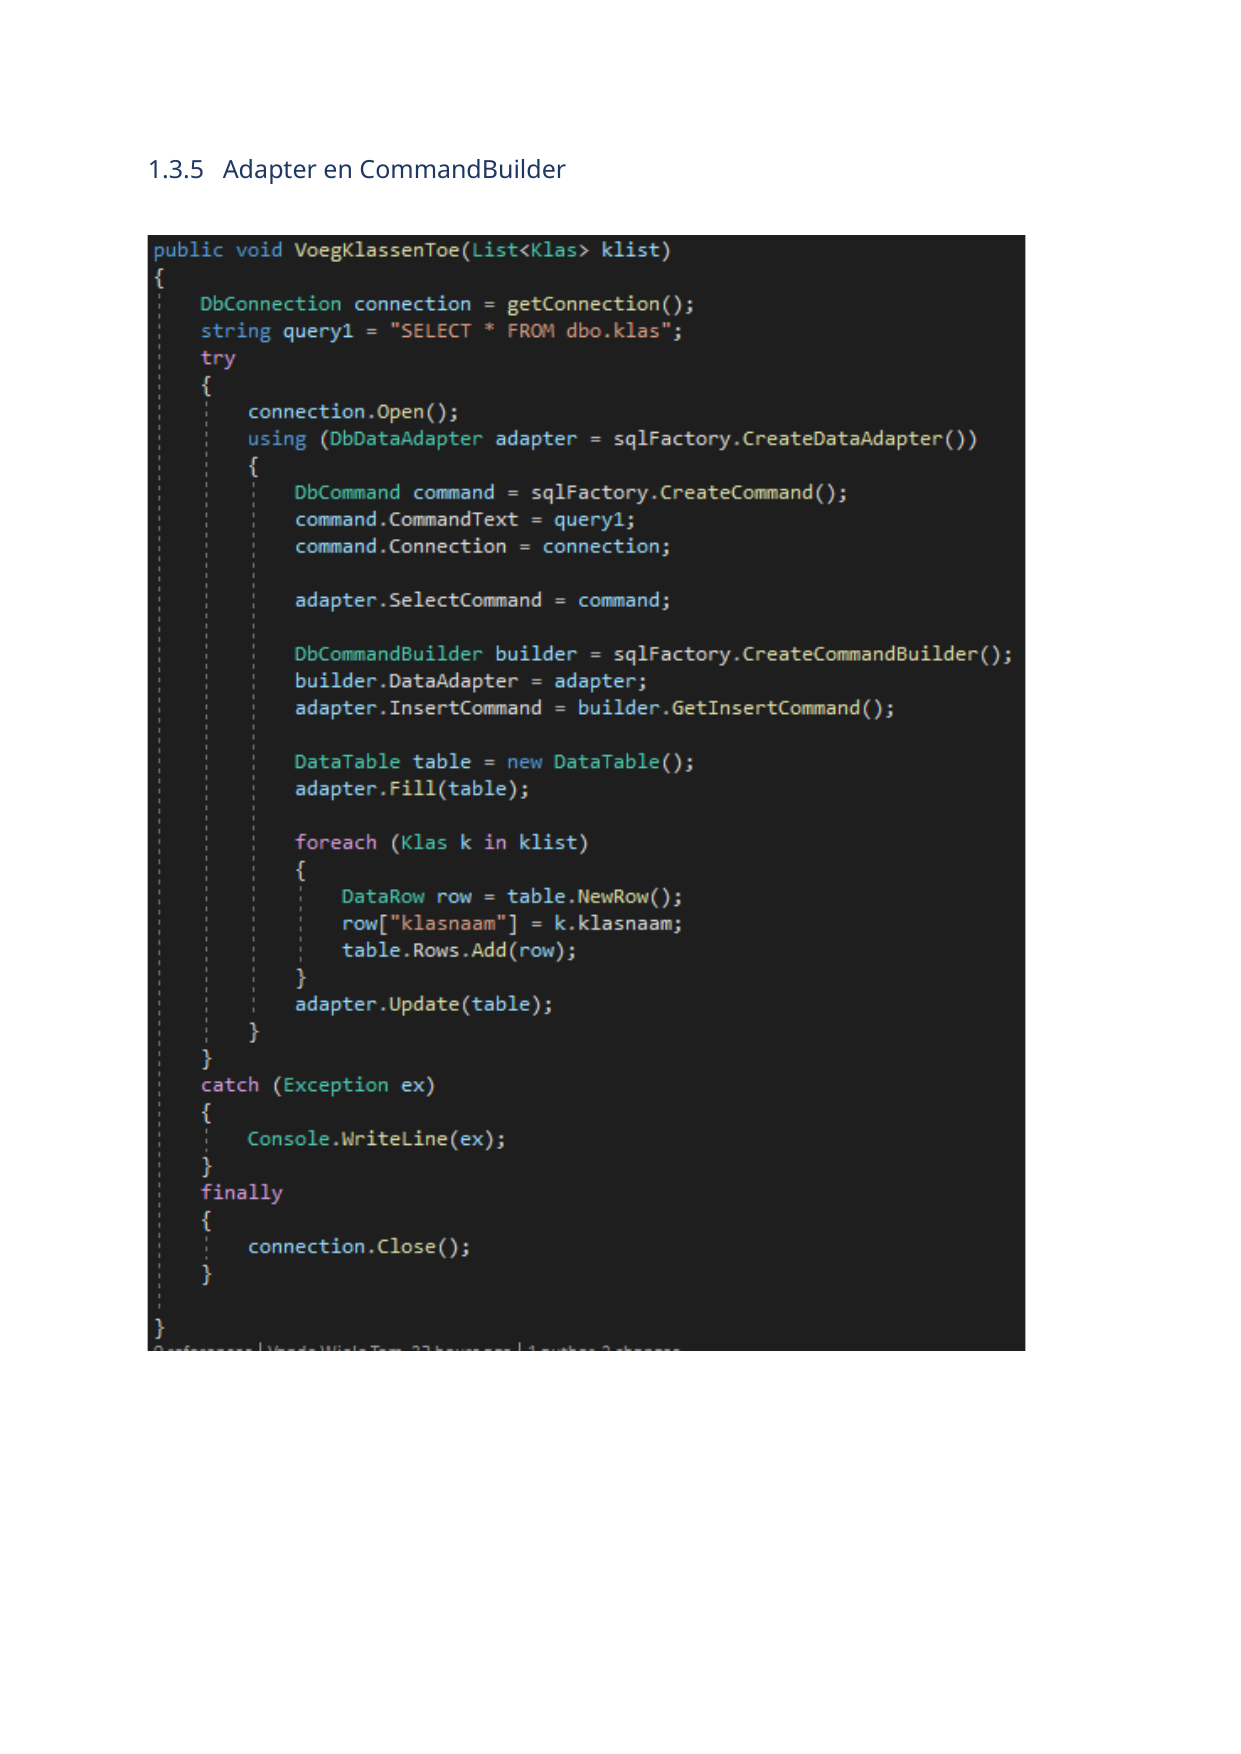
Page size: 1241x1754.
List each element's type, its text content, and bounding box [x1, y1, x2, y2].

subtitle Adapter en CommandBuilder [148, 152, 1093, 186]
picture [147, 235, 1026, 1351]
